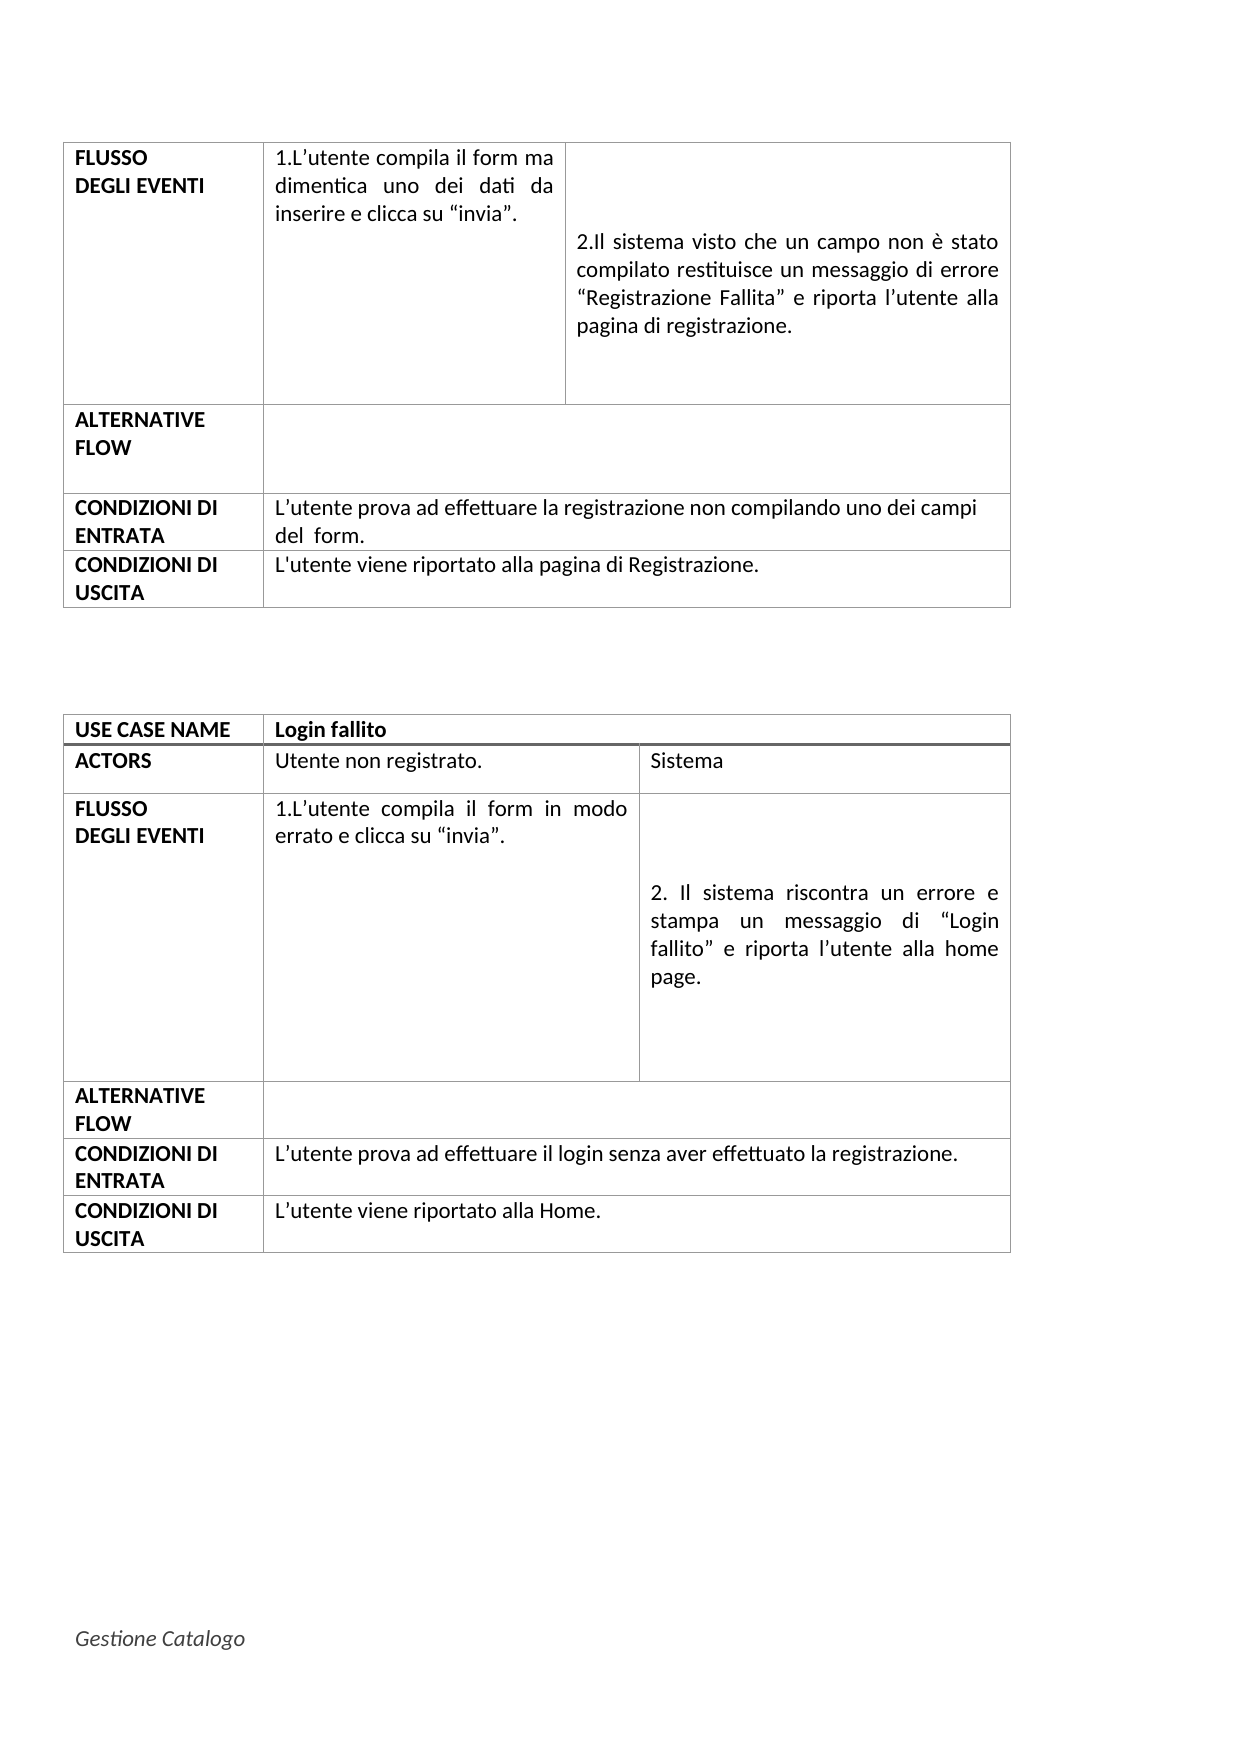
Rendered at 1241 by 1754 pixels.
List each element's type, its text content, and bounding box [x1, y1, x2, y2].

table_cell ALTERNATIVE FLOW [64, 405, 263, 492]
table_cell L’utente prova ad effettuare il login senza aver effettuato la registrazione. [264, 1139, 1010, 1195]
table_cell CONDIZIONI DI USCITA [64, 551, 263, 607]
table_cell L’utente prova ad effettuare la registrazione non compilando uno dei campi del form. [264, 494, 1010, 549]
table_cell ACTORS [64, 746, 263, 793]
table_cell CONDIZIONI DI ENTRATA [64, 494, 263, 549]
table_cell ALTERNATIVE FLOW [64, 1082, 263, 1138]
table_header USE CASE NAME [64, 715, 263, 743]
table_cell L’utente viene riportato alla Home. [264, 1196, 1010, 1252]
table_cell FLUSSO DEGLI EVENTI [64, 143, 263, 404]
table_cell FLUSSO DEGLI EVENTI [64, 794, 263, 1081]
table_cell 1.L’utente compila il form ma dimentica uno dei dati da inserire e clicca su “invia”. [264, 143, 565, 404]
table_cell [264, 405, 1010, 492]
table_cell Sistema [640, 746, 1010, 793]
table_cell 1.L’utente compila il form in modo errato e clicca su “invia”. [264, 794, 639, 1081]
table_cell CONDIZIONI DI USCITA [64, 1196, 263, 1252]
table_cell [264, 1082, 1010, 1138]
table_cell 2.Il sistema visto che un campo non è stato compilato restituisce un messaggio di errore “Registrazione Fallita” e riporta l’utente alla pagina di registrazione. [566, 143, 1010, 404]
table_cell CONDIZIONI DI ENTRATA [64, 1139, 263, 1195]
table_cell L'utente viene riportato alla pagina di Registrazione. [264, 551, 1010, 607]
text Gestione Catalogo [75, 1624, 1103, 1652]
table_cell Utente non registrato. [264, 746, 639, 793]
table_header Login fallito [264, 715, 1010, 743]
table_cell 2. Il sistema riscontra un errore e stampa un messaggio di “Login fallito” e riporta l’utente alla home page. [640, 794, 1010, 1081]
